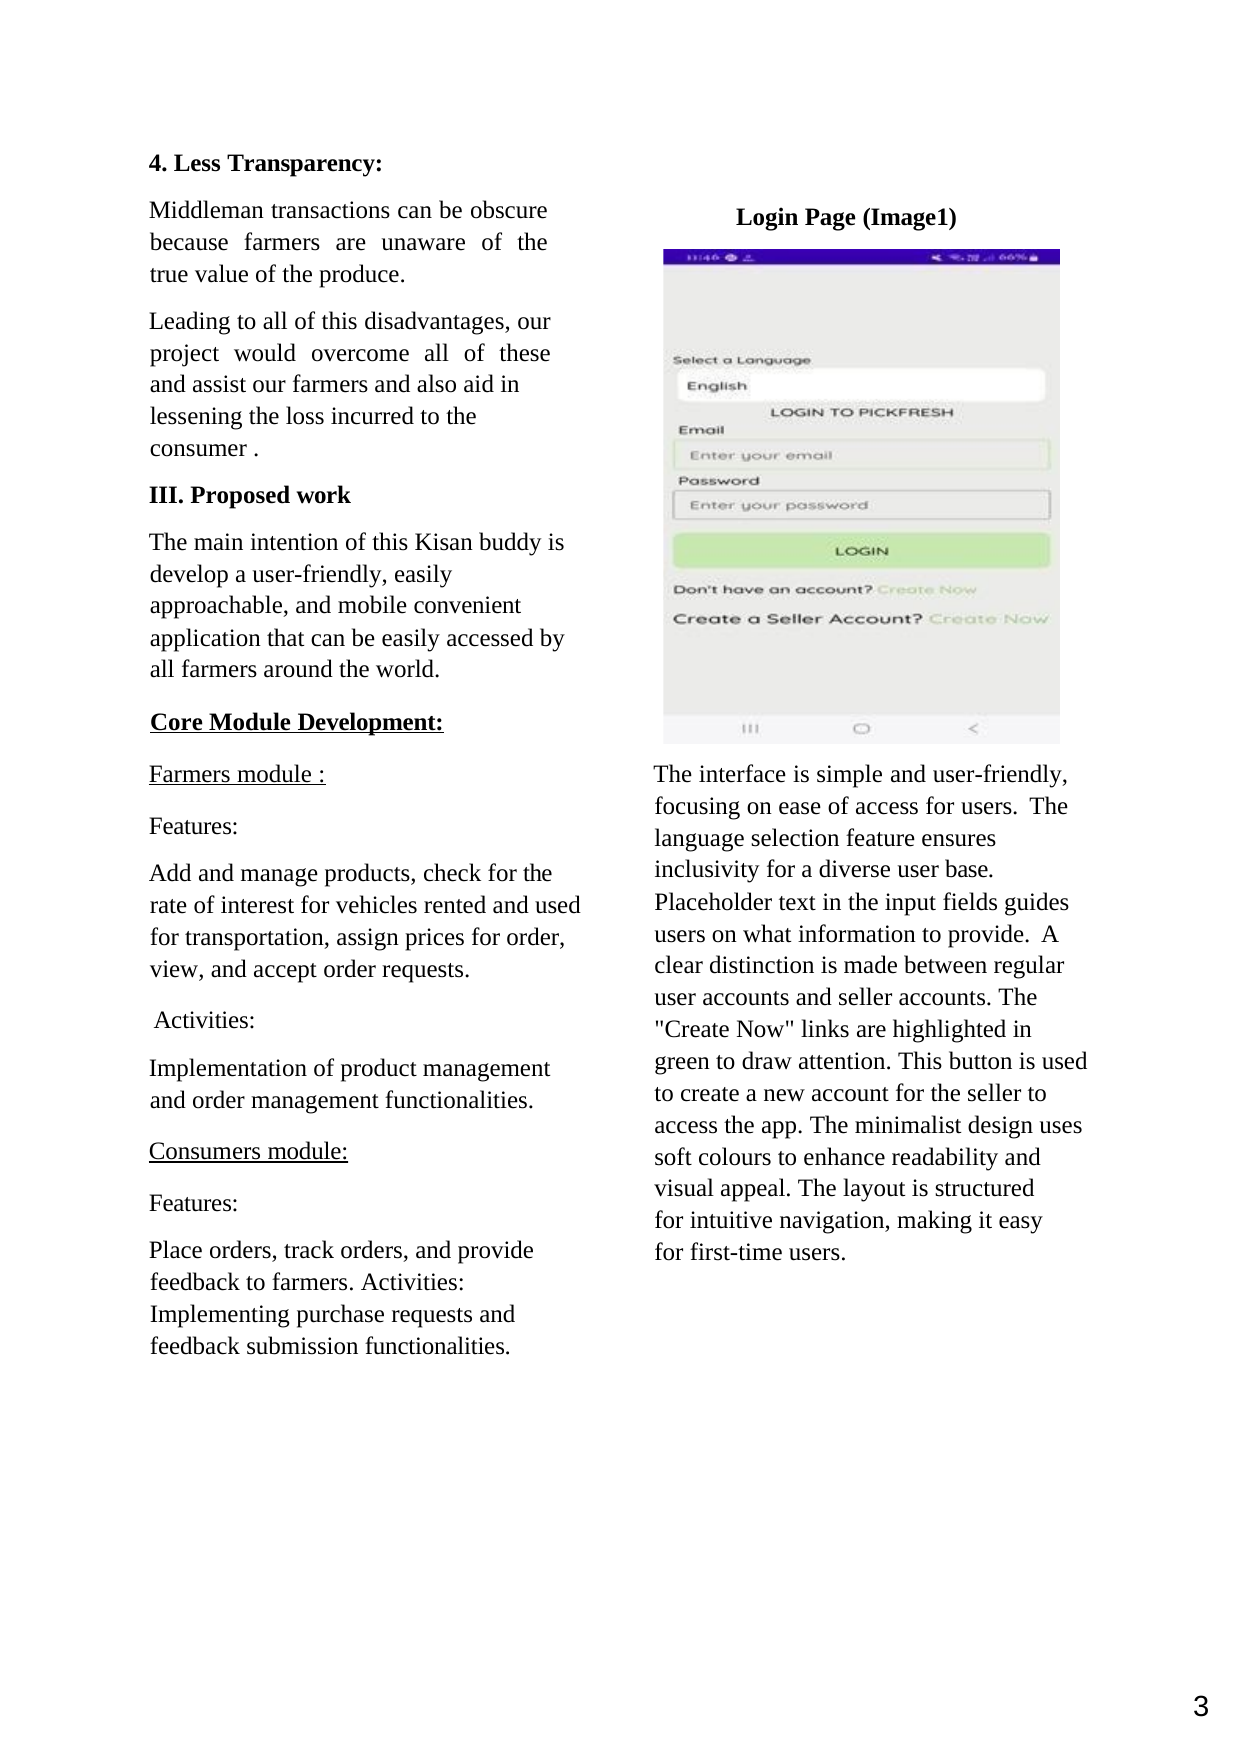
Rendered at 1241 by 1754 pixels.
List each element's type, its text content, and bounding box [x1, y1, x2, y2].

subtitle Login Page (Image1) [736, 202, 1142, 231]
text lessening the loss incurred to the consumer . [149, 401, 477, 462]
text Leading to all of this disadvantages, our project would overcome all of these and assist our farmers and also aid in [148, 306, 551, 398]
text Placeholder text in the input fields guides users on what information to provide. A clear distinction is made between regular user accounts and seller accounts. The [654, 887, 1100, 1011]
text Farmers module : [148, 759, 584, 788]
text Activities: [153, 1006, 584, 1034]
text green to draw attention. This button is used to create a new account for the seller to access the app. The minimalist design uses soft colours to enhance readability and [654, 1046, 1100, 1170]
text Middleman transactions can be obscure because farmers are unaware of the true value of the produce. [148, 196, 548, 288]
text inclusivity for a diverse user base. [654, 855, 1142, 883]
text application that can be easily accessed by all farmers around the world. [149, 623, 583, 683]
text The main intention of this Kisan buddy is develop a user-friendly, easily [148, 527, 584, 587]
subtitle Proposed work [148, 480, 584, 508]
subtitle Core Module Development: [150, 707, 584, 736]
picture [663, 249, 1060, 744]
text visual appeal. The layout is structured for intuitive navigation, making it easy for first-time users. [654, 1173, 1070, 1266]
text Features: [148, 1188, 584, 1217]
text "Create Now" links are highlighted in [654, 1014, 1142, 1043]
text Implementing purchase requests and feedback submission functionalities. [149, 1299, 584, 1359]
text Add and manage products, check for the [148, 858, 584, 887]
text Place orders, track orders, and provide feedback to farmers. Activities: [148, 1235, 583, 1296]
text rate of interest for vehicles rented and used for transportation, assign prices for order, view, and accept order requests. [149, 890, 583, 983]
text Consumers module: [148, 1136, 584, 1165]
text Features: [148, 811, 584, 839]
text Implementation of product management and order management functionalities. [148, 1053, 580, 1113]
subtitle Less Transparency: [148, 148, 584, 177]
text approachable, and mobile convenient [149, 591, 584, 619]
